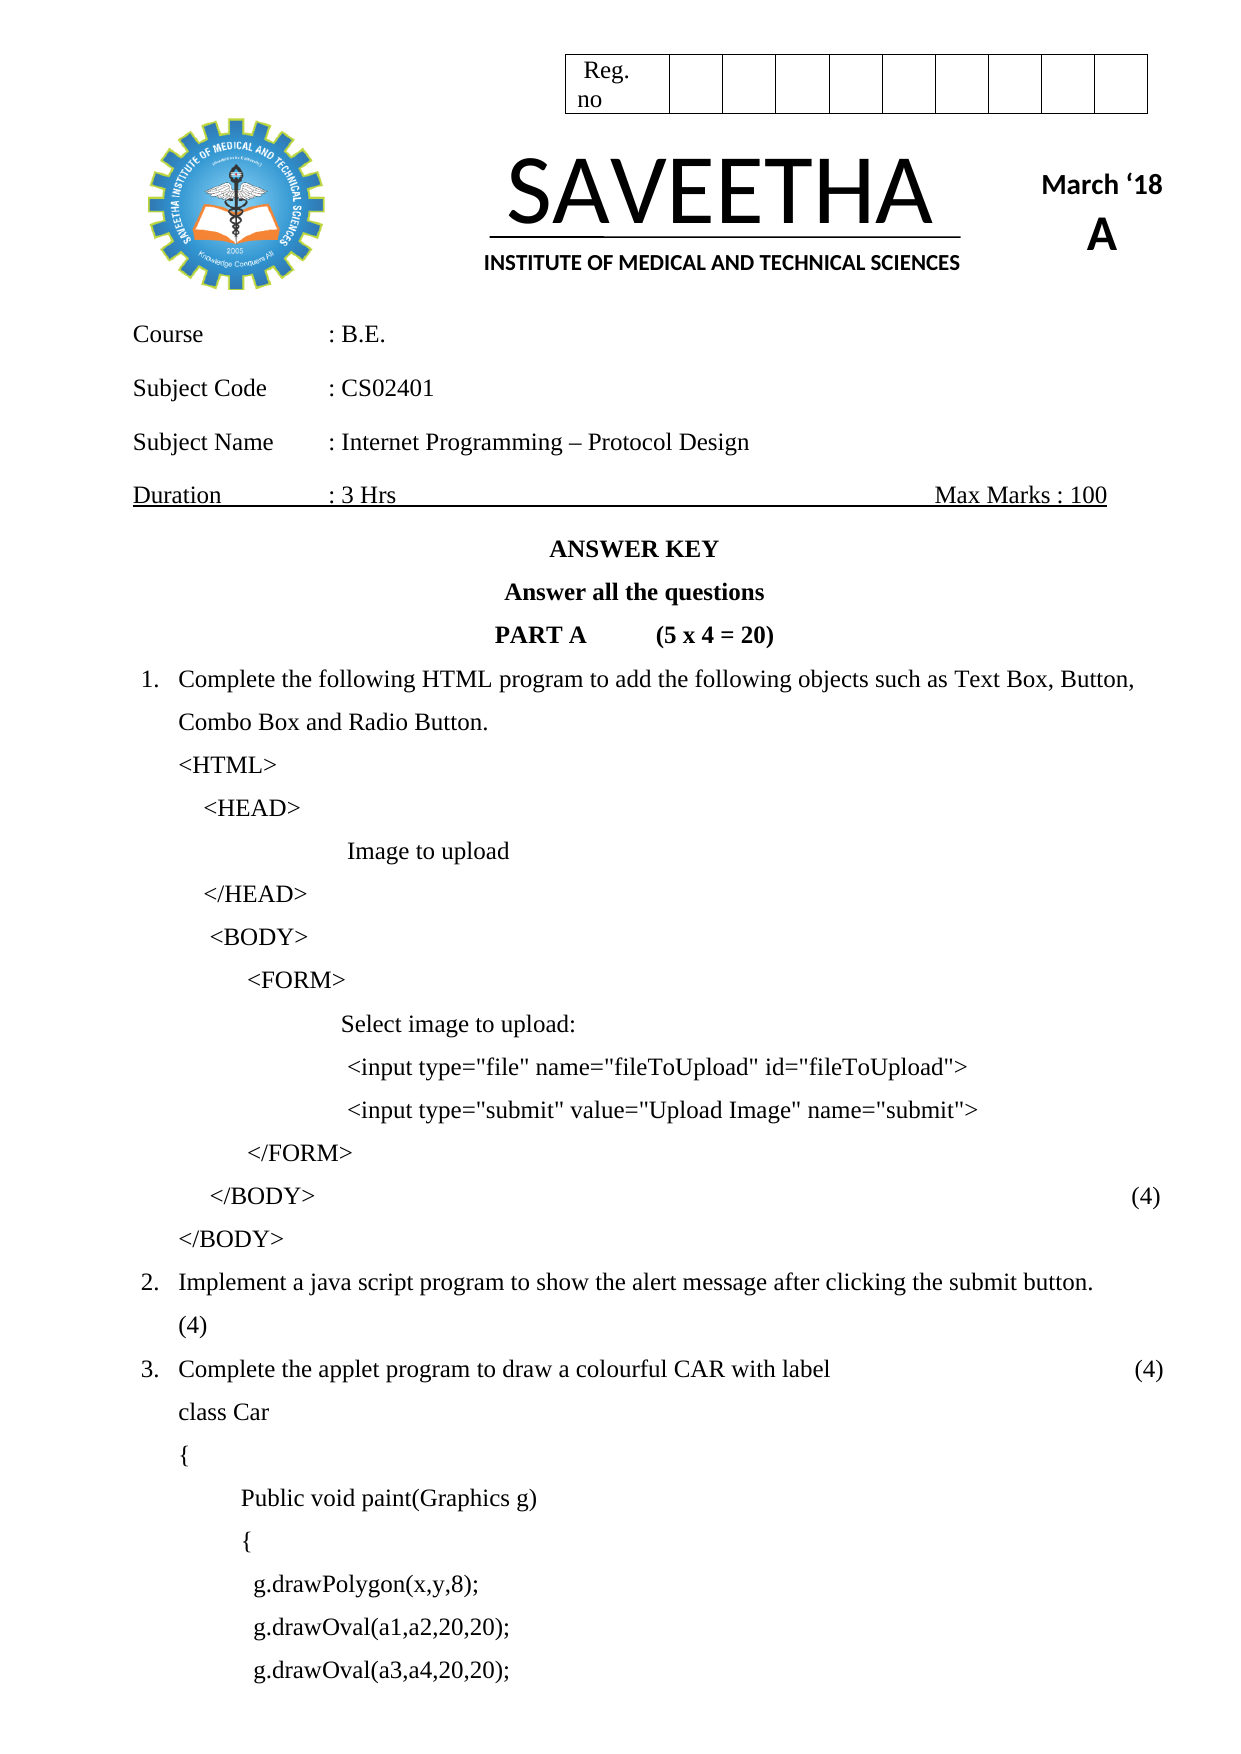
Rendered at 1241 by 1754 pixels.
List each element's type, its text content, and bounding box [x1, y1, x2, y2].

list g.drawOval(a3,a4,20,20); [178, 1656, 1165, 1684]
table_header [989, 55, 1041, 113]
text Subject Name : Internet Programming – Protocol Design [133, 427, 1167, 455]
list <BODY> [178, 922, 1165, 951]
list g.drawPolygon(x,y,8); [178, 1569, 1165, 1598]
list </BODY> (4) [178, 1181, 1165, 1210]
table_header [670, 55, 722, 113]
list { [178, 1526, 1165, 1555]
text Duration : 3 Hrs Max Marks : 100 [133, 480, 1167, 509]
text Course : B.E. [133, 319, 1167, 348]
table_header [723, 55, 775, 113]
table_header [830, 55, 882, 113]
list Image to upload [178, 836, 1165, 865]
list </BODY> [178, 1224, 1165, 1253]
list </FORM> [178, 1138, 1165, 1167]
list Public void paint(Graphics g) [178, 1483, 1165, 1512]
text Subject Code : CS02401 [133, 373, 1167, 401]
list Complete the following HTML program to add the following objects such as Text Box, Button, Combo Box and Radio Button. [141, 664, 1165, 736]
list <FORM> [178, 966, 1165, 994]
list </HEAD> [178, 879, 1165, 908]
table_header [1095, 55, 1147, 113]
list { [178, 1440, 1165, 1469]
list <HTML> [178, 750, 1165, 779]
text PART A (5 x 4 = 20) [103, 621, 1165, 649]
table_header [936, 55, 988, 113]
text Answer all the questions [103, 577, 1165, 606]
list Select image to upload: [178, 1009, 1165, 1037]
table_header [776, 55, 829, 113]
list class Car [178, 1397, 1165, 1426]
list <HEAD> [178, 793, 1165, 822]
table_header Reg. no [566, 55, 669, 113]
picture [147, 118, 330, 290]
text ANSWER KEY [103, 534, 1165, 563]
table_header [1042, 55, 1094, 113]
list g.drawOval(a1,a2,20,20); [178, 1612, 1165, 1641]
list Implement a java script program to show the alert message after clicking the submit button. (4) [141, 1267, 1165, 1339]
list <input type="submit" value="Upload Image" name="submit"> [178, 1095, 1165, 1124]
list Complete the applet program to draw a colourful CAR with label (4) [141, 1354, 1165, 1382]
list <input type="file" name="fileToUpload" id="fileToUpload"> [178, 1052, 1165, 1081]
table_header [883, 55, 935, 113]
